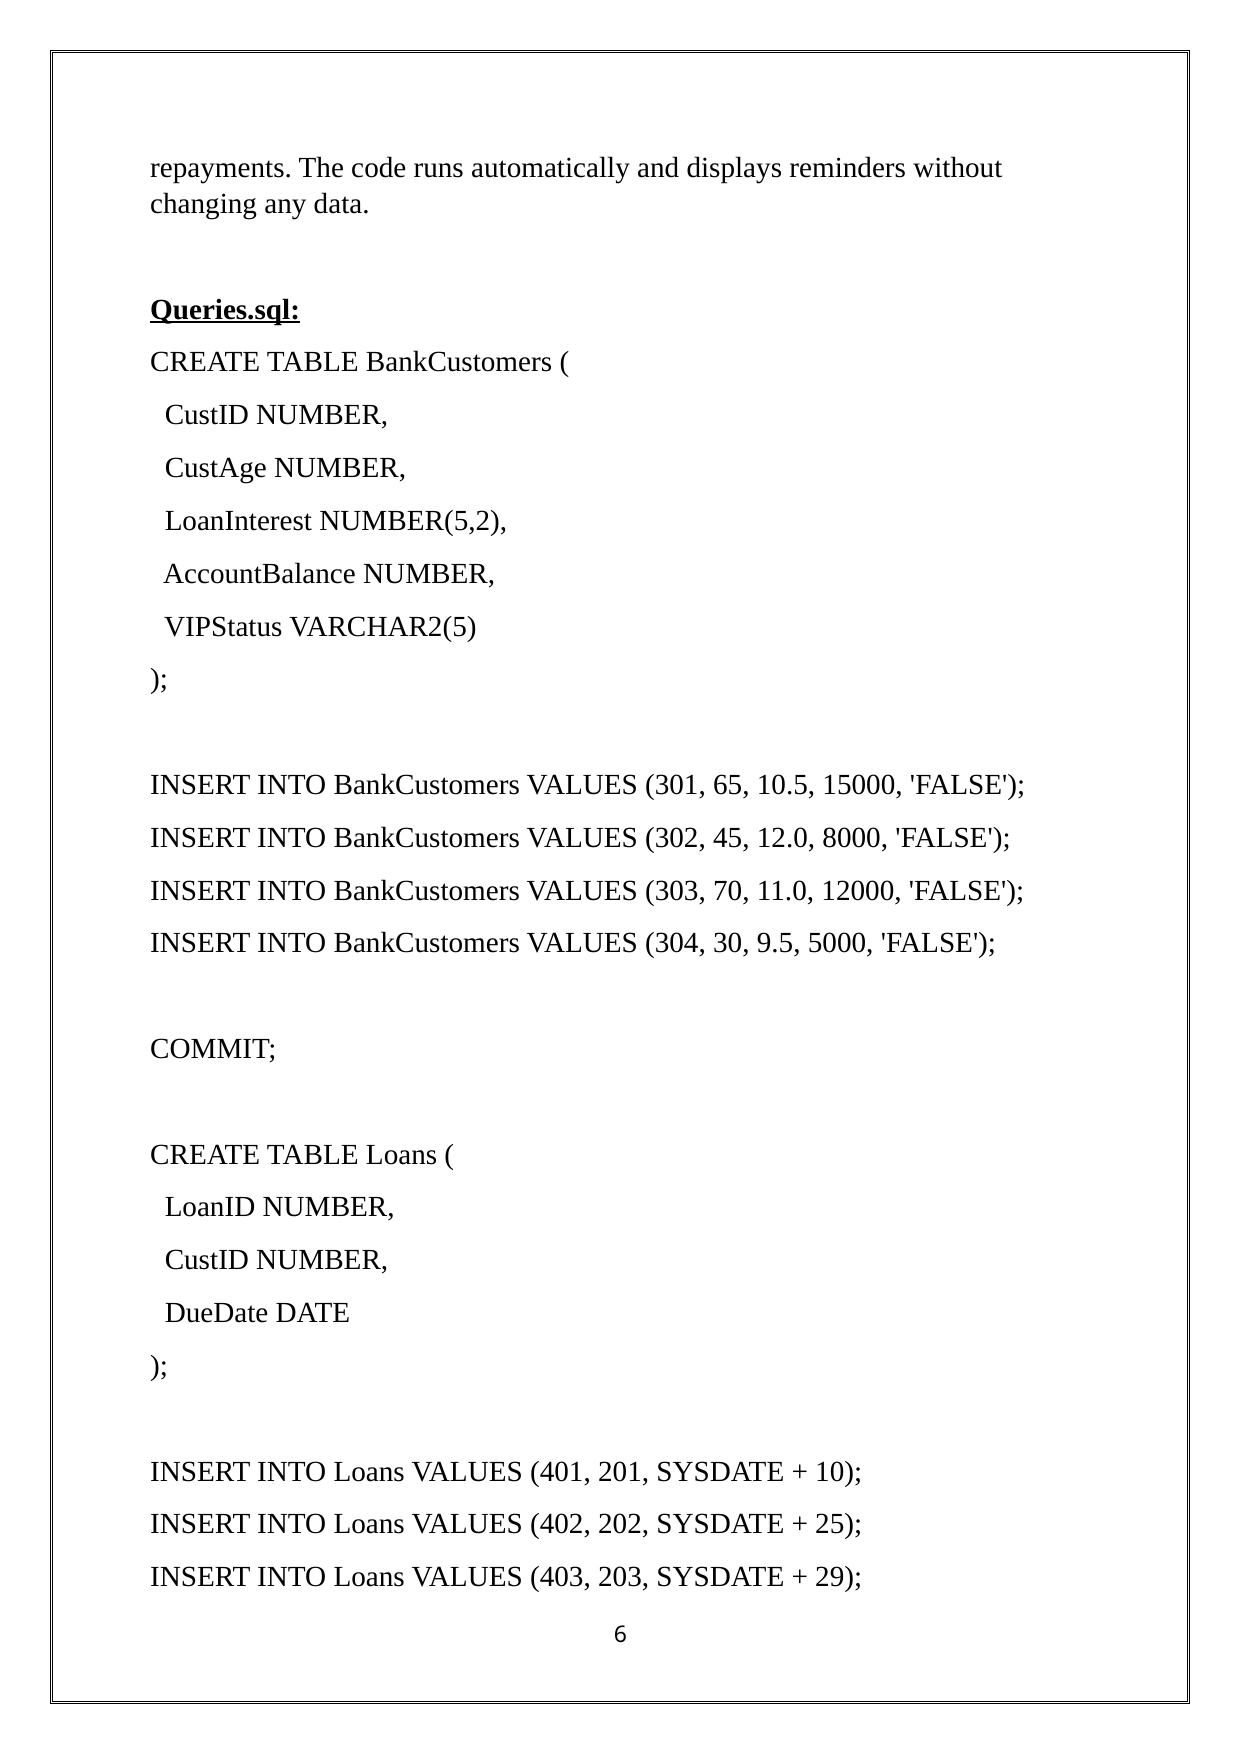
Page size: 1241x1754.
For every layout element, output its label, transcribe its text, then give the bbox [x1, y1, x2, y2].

text LoanInterest NUMBER(5,2), [150, 503, 1090, 537]
text INSERT INTO Loans VALUES (402, 202, SYSDATE + 25); [150, 1506, 1090, 1540]
text COMMIT; [150, 1031, 1090, 1065]
text CustID NUMBER, [150, 397, 1090, 431]
text CustID NUMBER, [150, 1242, 1090, 1276]
text CREATE TABLE Loans ( [150, 1137, 1090, 1170]
text AccountBalance NUMBER, [150, 556, 1090, 589]
text CustAge NUMBER, [150, 450, 1090, 484]
text INSERT INTO BankCustomers VALUES (304, 30, 9.5, 5000, 'FALSE'); [150, 926, 1090, 959]
text ); [150, 661, 1090, 695]
text DueDate DATE [150, 1295, 1090, 1329]
text INSERT INTO Loans VALUES (401, 201, SYSDATE + 10); [150, 1454, 1090, 1487]
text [150, 150, 1090, 220]
text INSERT INTO BankCustomers VALUES (301, 65, 10.5, 15000, 'FALSE'); [150, 767, 1090, 801]
text VIPStatus VARCHAR2(5) [150, 609, 1090, 642]
text ); [150, 1348, 1090, 1382]
text INSERT INTO BankCustomers VALUES (303, 70, 11.0, 12000, 'FALSE'); [150, 873, 1090, 906]
text INSERT INTO Loans VALUES (403, 203, SYSDATE + 29); [150, 1559, 1090, 1593]
text INSERT INTO BankCustomers VALUES (302, 45, 12.0, 8000, 'FALSE'); [150, 820, 1090, 853]
text CREATE TABLE BankCustomers ( [150, 344, 1090, 378]
text LoanID NUMBER, [150, 1189, 1090, 1223]
text Queries.sql: [150, 292, 1090, 325]
